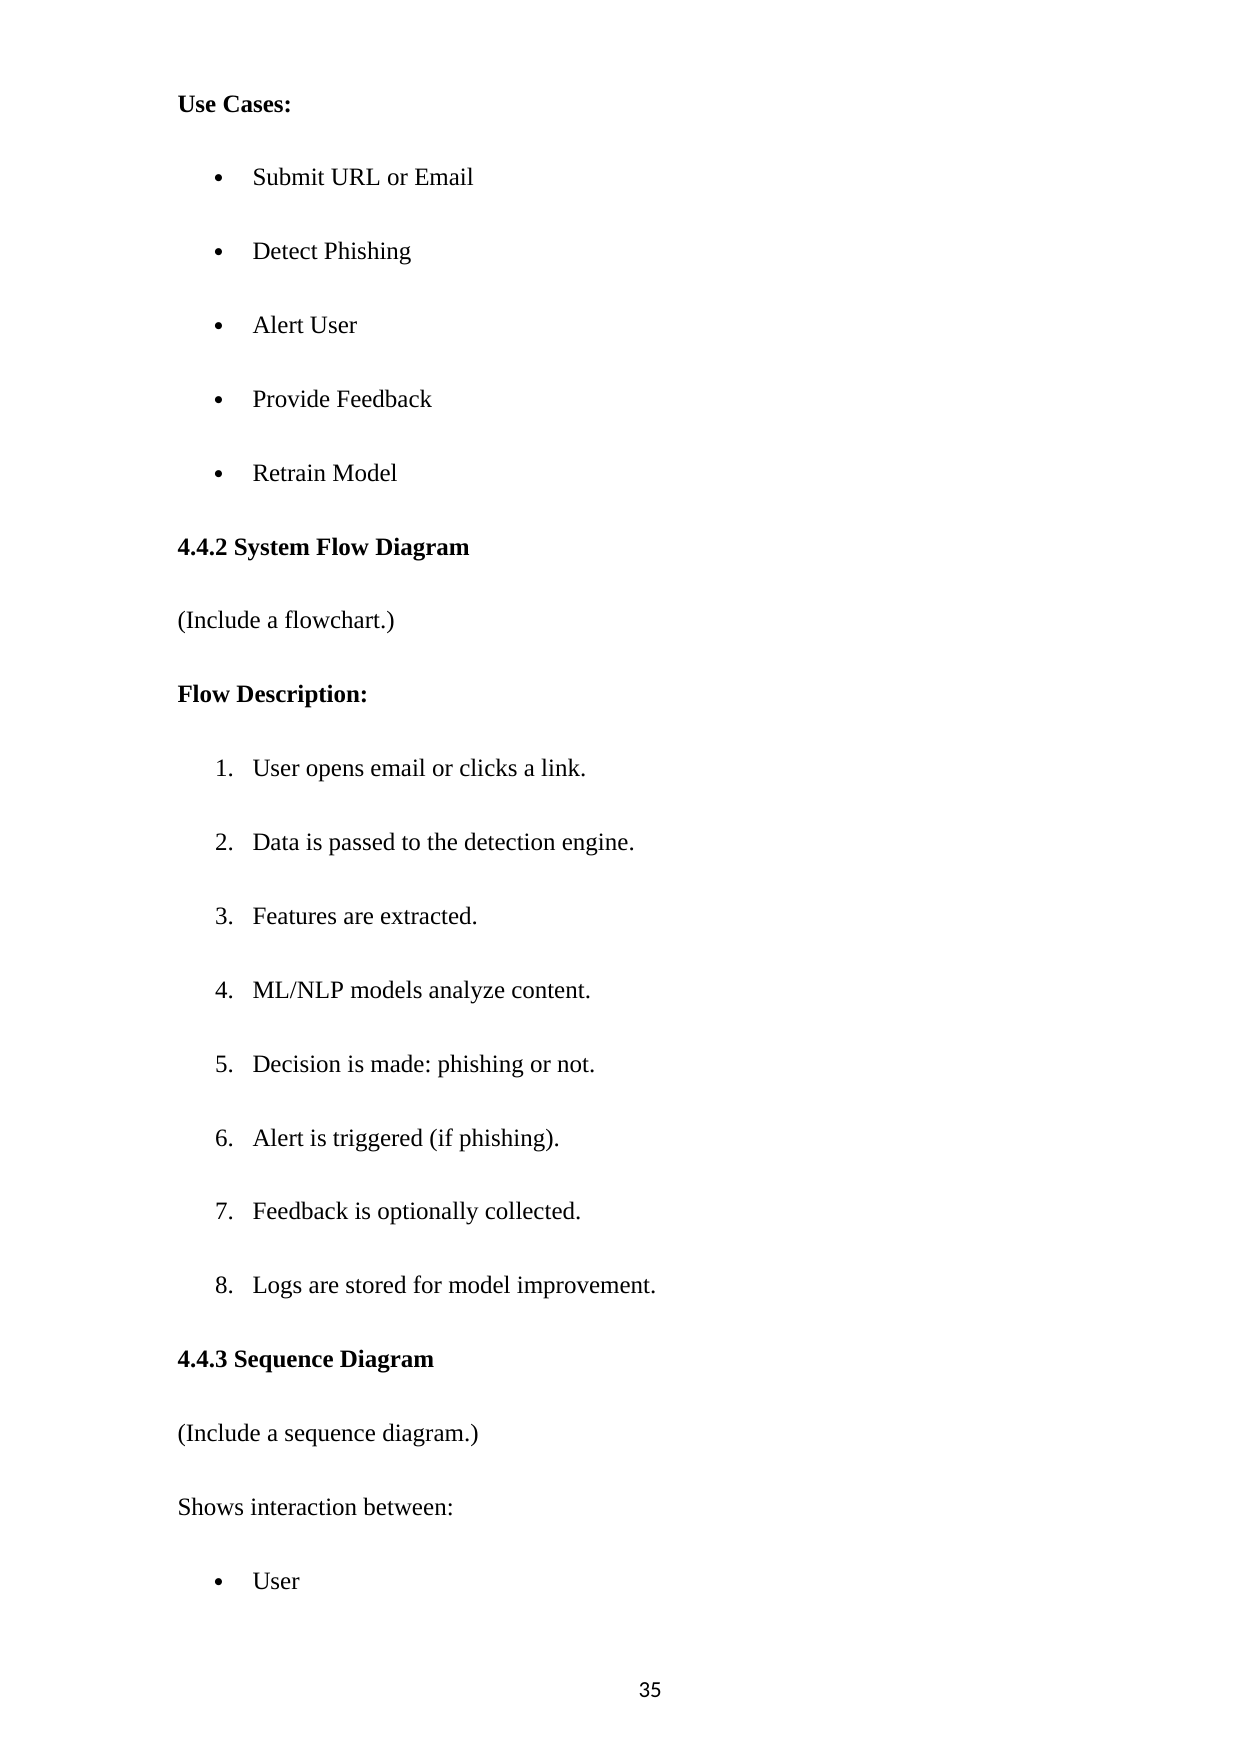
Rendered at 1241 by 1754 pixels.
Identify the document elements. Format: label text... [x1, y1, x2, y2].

list Feedback is optionally collected. [215, 1196, 1112, 1225]
list Data is passed to the detection engine. [215, 827, 1112, 856]
list Detect Phishing [215, 236, 1112, 265]
text Use Cases: [177, 89, 1112, 117]
list ML/NLP models analyze content. [215, 975, 1112, 1004]
text (Include a sequence diagram.) [177, 1418, 1112, 1447]
list Features are extracted. [215, 901, 1112, 930]
list User opens email or clicks a link. [215, 753, 1112, 782]
list Submit URL or Email [215, 162, 1112, 191]
list Provide Feedback [215, 384, 1112, 413]
list Logs are stored for model improvement. [215, 1270, 1112, 1299]
list Alert is triggered (if phishing). [215, 1123, 1112, 1151]
text Shows interaction between: [177, 1492, 1112, 1521]
text (Include a flowchart.) [177, 606, 1112, 634]
list User [215, 1566, 1112, 1594]
text Flow Description: [177, 679, 1112, 708]
text 4.4.2 System Flow Diagram [177, 532, 1112, 561]
list Retrain Model [215, 458, 1112, 487]
list Alert User [215, 310, 1112, 339]
list Decision is made: phishing or not. [215, 1049, 1112, 1077]
text 4.4.3 Sequence Diagram [177, 1344, 1112, 1373]
